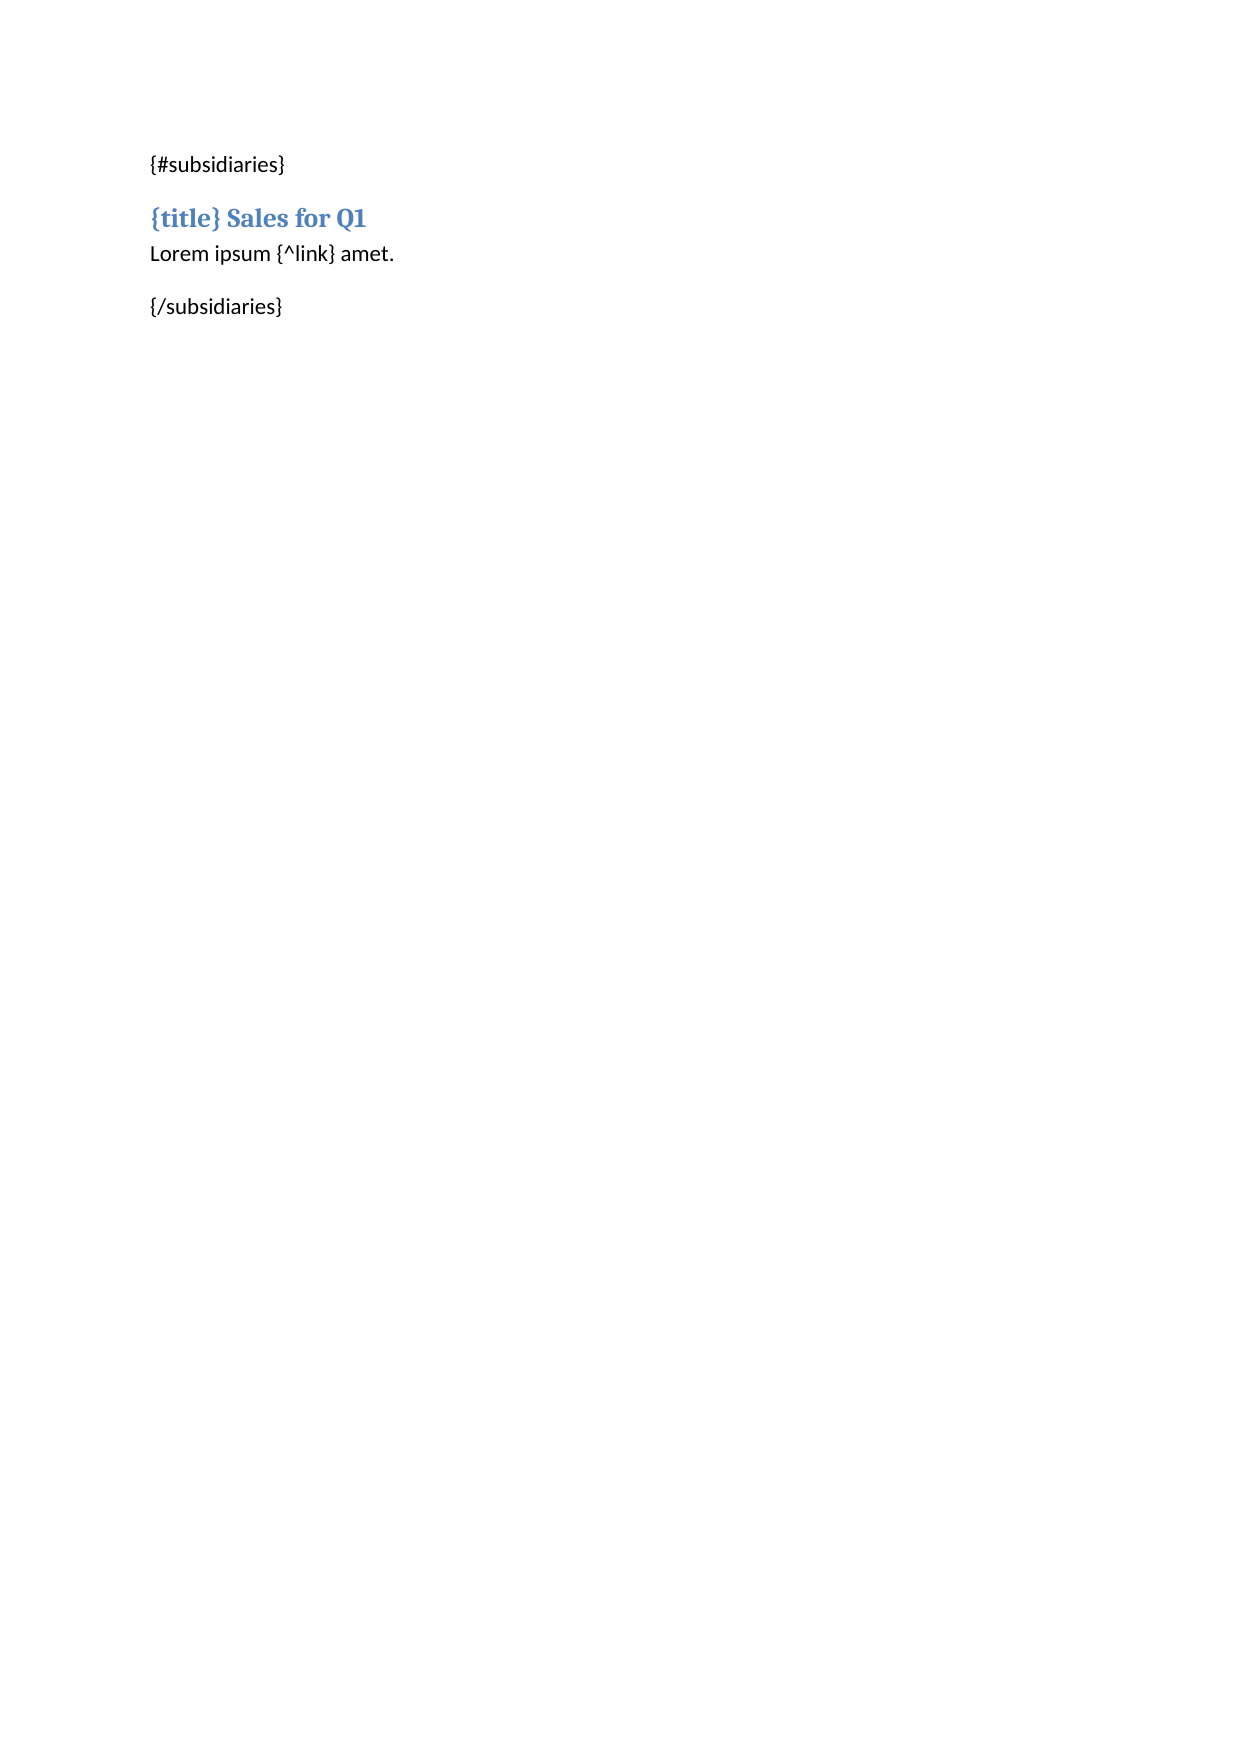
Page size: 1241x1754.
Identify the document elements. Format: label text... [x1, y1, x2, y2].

text {#subsidiaries} [150, 150, 1090, 178]
text Lorem ipsum {^link} amet. [150, 239, 1090, 267]
subtitle {title} Sales for Q1 [150, 203, 1090, 234]
text {/subsidiaries} [150, 292, 1090, 320]
